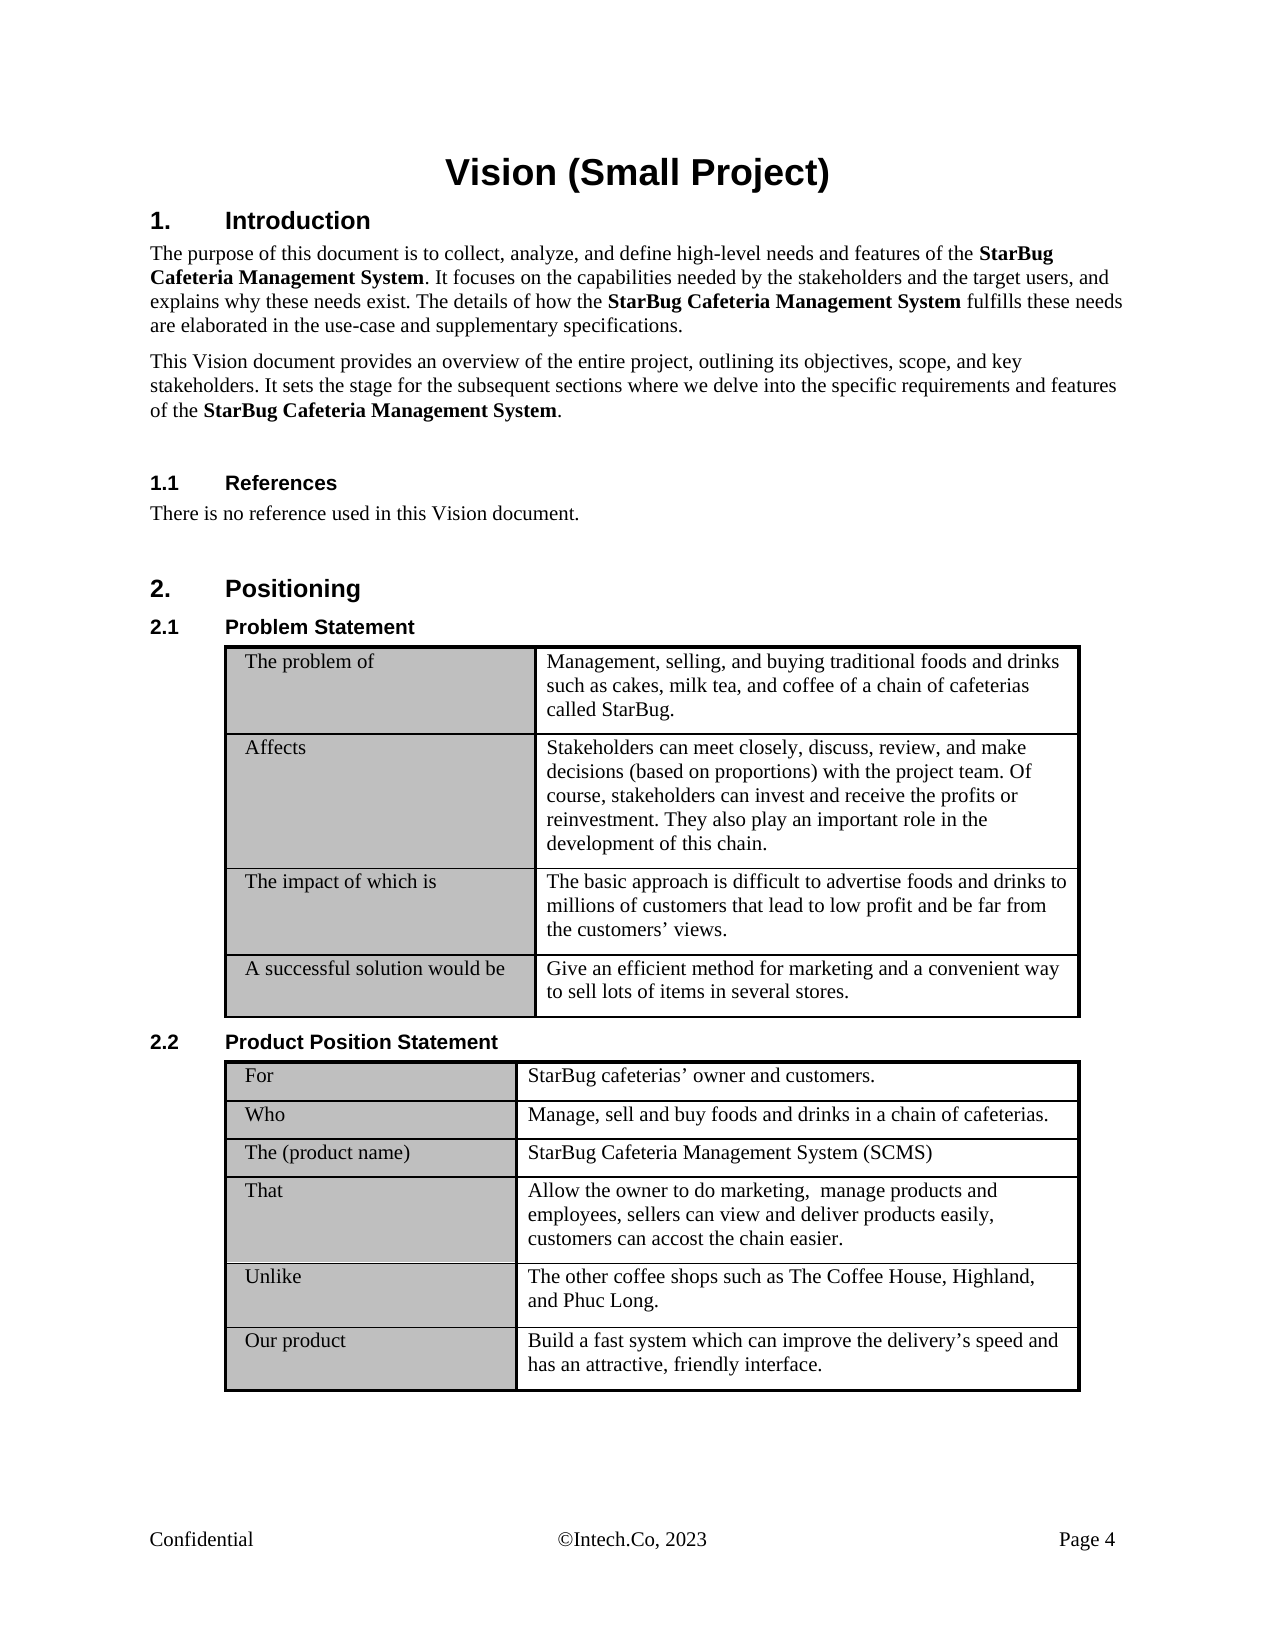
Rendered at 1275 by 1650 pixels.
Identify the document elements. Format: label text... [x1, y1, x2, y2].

subtitle Positioning [150, 574, 1125, 603]
table_cell Allow the owner to do marketing, manage products and employees, sellers can view and deliver products easily, customers can accost the chain easier. [518, 1178, 1077, 1262]
subtitle Product Position Statement [150, 1030, 1125, 1054]
table_cell Manage, sell and buy foods and drinks in a chain of cafeterias. [518, 1102, 1077, 1138]
table_header For [227, 1064, 515, 1100]
table_cell Give an efficient method for marketing and a convenient way to sell lots of items in several stores. [537, 956, 1077, 1016]
subtitle Introduction [150, 206, 1125, 234]
subtitle Problem Statement [150, 615, 1125, 639]
text This Vision document provides an overview of the entire project, outlining its objectives, scope, and key stakeholders. It sets the stage for the subsequent sections where we delve into the specific requirements and features of the StarBug Cafeteria Management System. [150, 349, 1125, 422]
table_cell The other coffee shops such as The Coffee House, Highland, and Phuc Long. [518, 1264, 1077, 1327]
table_cell Stakeholders can meet closely, discuss, review, and make decisions (based on proportions) with the project team. Of course, stakeholders can invest and receive the profits or reinvestment. They also play an important role in the development of this chain. [537, 735, 1077, 868]
title Vision (Small Project) [150, 150, 1125, 193]
table_cell A successful solution would be [227, 956, 534, 1016]
table_cell Affects [227, 735, 534, 868]
text There is no reference used in this Vision document. [150, 501, 1125, 525]
table_cell That [227, 1178, 515, 1262]
table_cell Build a fast system which can improve the delivery’s speed and has an attractive, friendly interface. [518, 1328, 1077, 1389]
table_cell Our product [227, 1328, 515, 1389]
table_cell The basic approach is difficult to advertise foods and drinks to millions of customers that lead to low profit and be far from the customers’ views. [537, 869, 1077, 954]
table_cell The (product name) [227, 1140, 515, 1176]
table_header StarBug cafeterias’ owner and customers. [518, 1064, 1077, 1100]
table_cell The impact of which is [227, 869, 534, 954]
table_cell StarBug Cafeteria Management System (SCMS) [518, 1140, 1077, 1176]
table_header Management, selling, and buying traditional foods and drinks such as cakes, milk tea, and coffee of a chain of cafeterias called StarBug. [537, 649, 1077, 733]
table_header The problem of [227, 649, 534, 733]
table_cell Unlike [227, 1264, 515, 1327]
subtitle References [150, 471, 1125, 494]
text The purpose of this document is to collect, analyze, and define high-level needs and features of the StarBug Cafeteria Management System. It focuses on the capabilities needed by the stakeholders and the target users, and explains why these needs exist. The details of how the StarBug Cafeteria Management System fulfills these needs are elaborated in the use-case and supplementary specifications. [150, 241, 1125, 337]
table_cell Who [227, 1102, 515, 1138]
